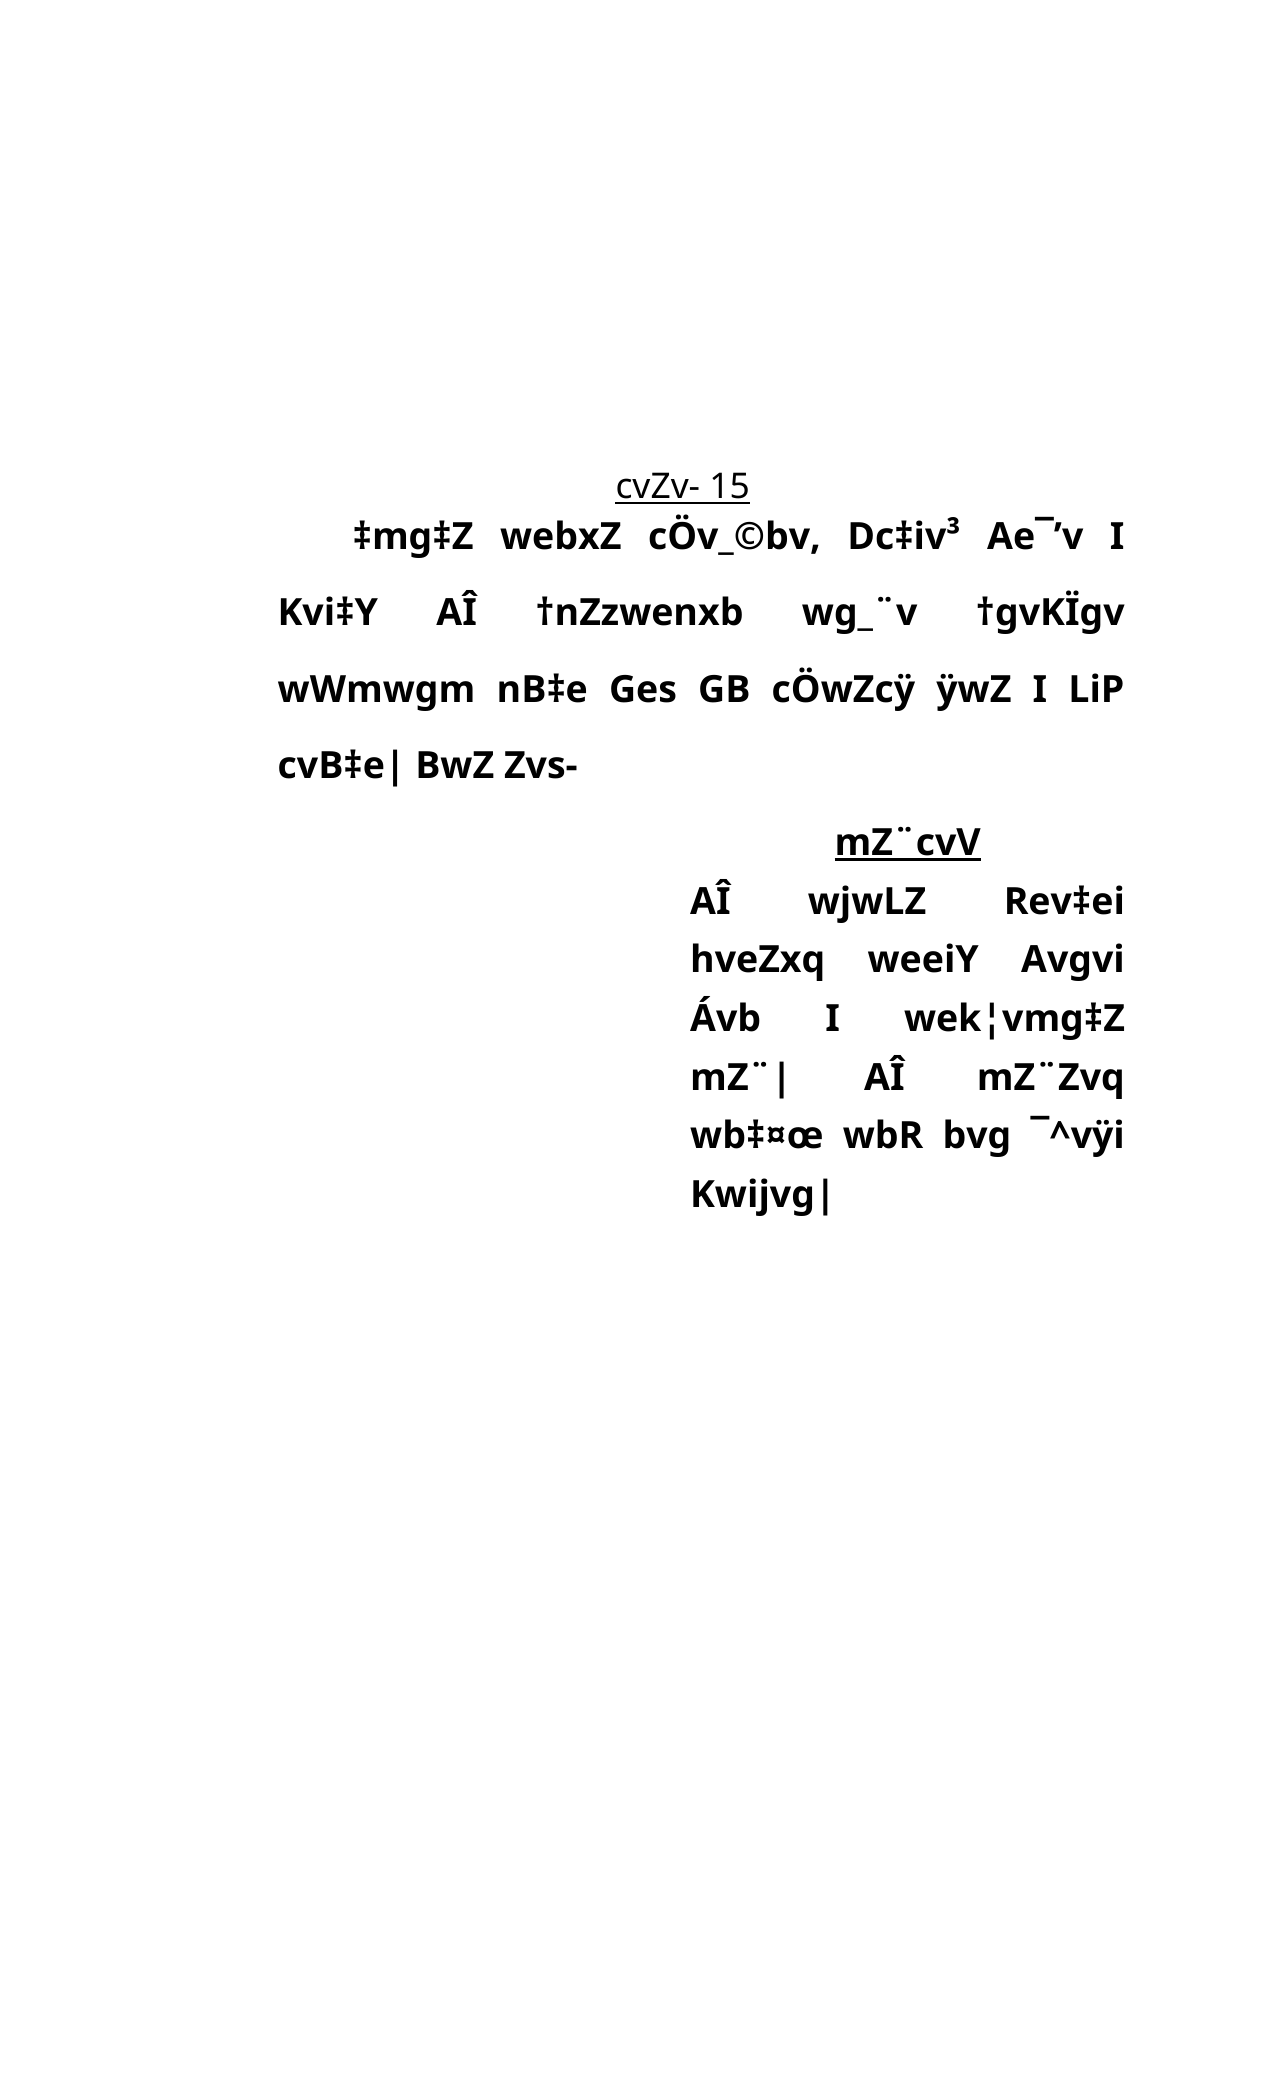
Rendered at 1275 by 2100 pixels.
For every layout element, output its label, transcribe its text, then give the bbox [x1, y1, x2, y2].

text ‡mg‡Z webxZ cÖv_©bv, Dc‡iv³ Ae¯’v I Kvi‡Y AÎ †nZzwenxb wg_¨v †gvKÏgv wWmwgm nB‡e Ges GB cÖwZcÿ ÿwZ I LiP cvB‡e| BwZ Zvs- [277, 509, 1125, 790]
text mZ¨cvV [690, 815, 1125, 866]
text AÎ wjwLZ Rev‡ei hveZxq weeiY Avgvi Ávb I wek¦vmg‡Z mZ¨| AÎ mZ¨Zvq wb‡¤œ wbR bvg ¯^vÿi Kwijvg| [690, 874, 1125, 1218]
